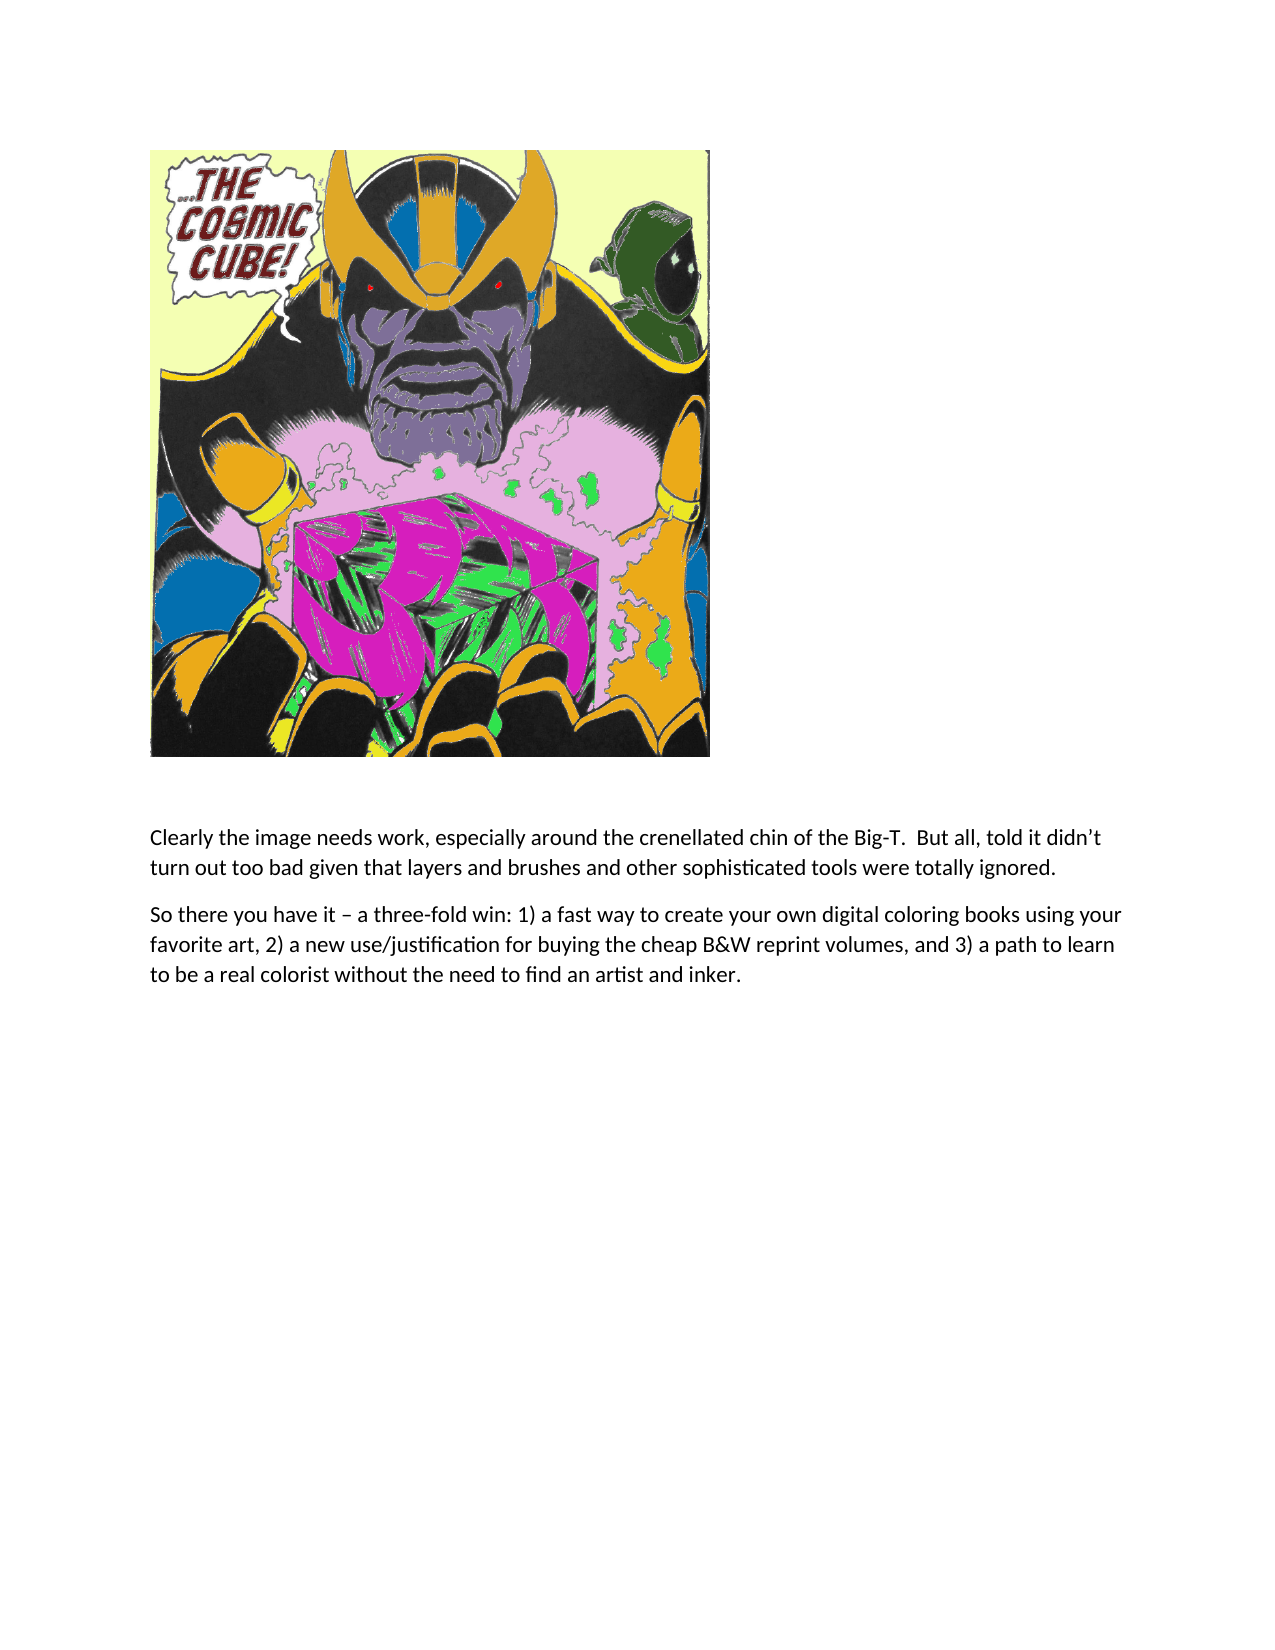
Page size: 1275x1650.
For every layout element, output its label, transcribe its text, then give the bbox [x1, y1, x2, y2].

picture [150, 150, 710, 757]
text Clearly the image needs work, especially around the crenellated chin of the Big-T. But all, told it didn’t turn out too bad given that layers and brushes and other sophisticated tools were totally ignored. [150, 823, 1125, 881]
text So there you have it – a three-fold win: 1) a fast way to create your own digital coloring books using your favorite art, 2) a new use/justification for buying the cheap B&W reprint volumes, and 3) a path to learn to be a real colorist without the need to find an artist and inker. [150, 900, 1125, 988]
